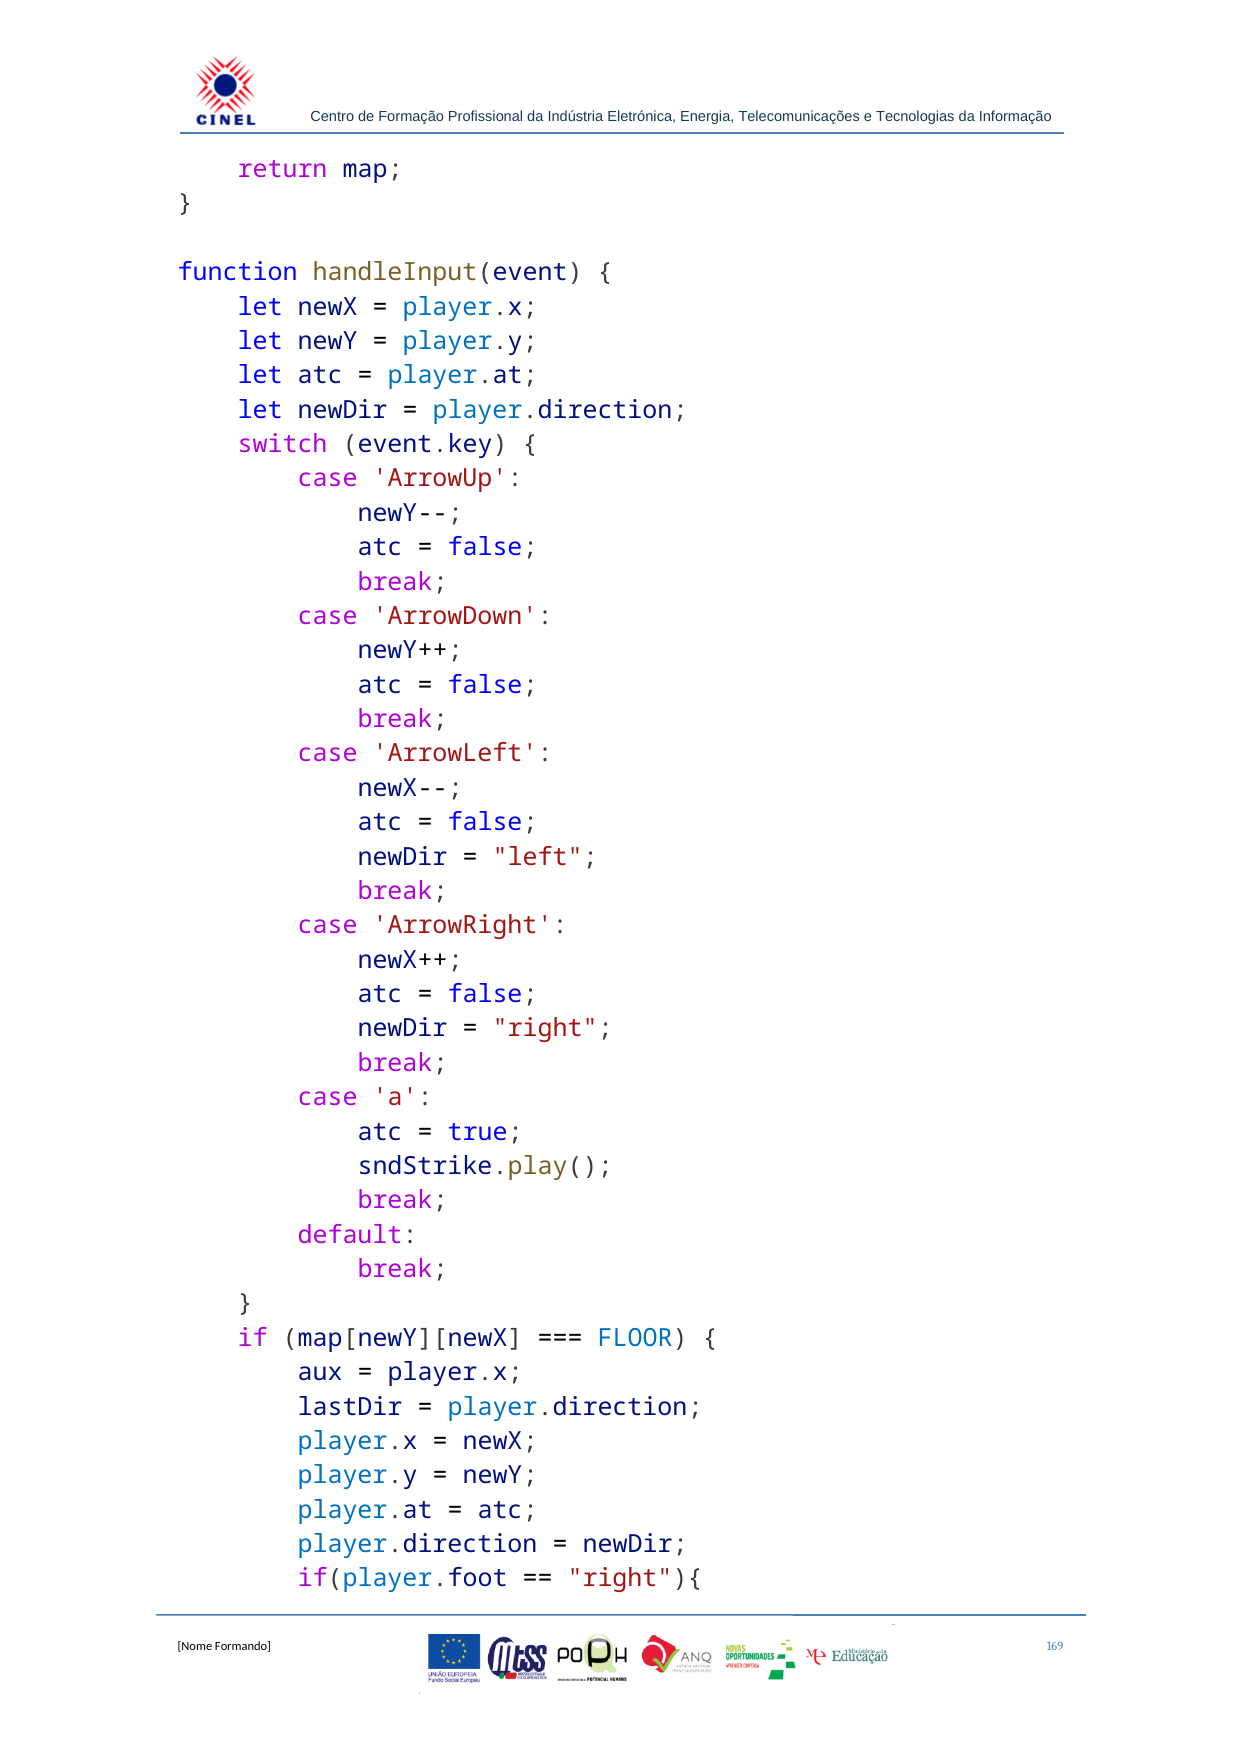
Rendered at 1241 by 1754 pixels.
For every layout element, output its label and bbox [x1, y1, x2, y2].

picture [418, 1624, 895, 1694]
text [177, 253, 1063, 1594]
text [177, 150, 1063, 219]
picture [190, 55, 261, 128]
